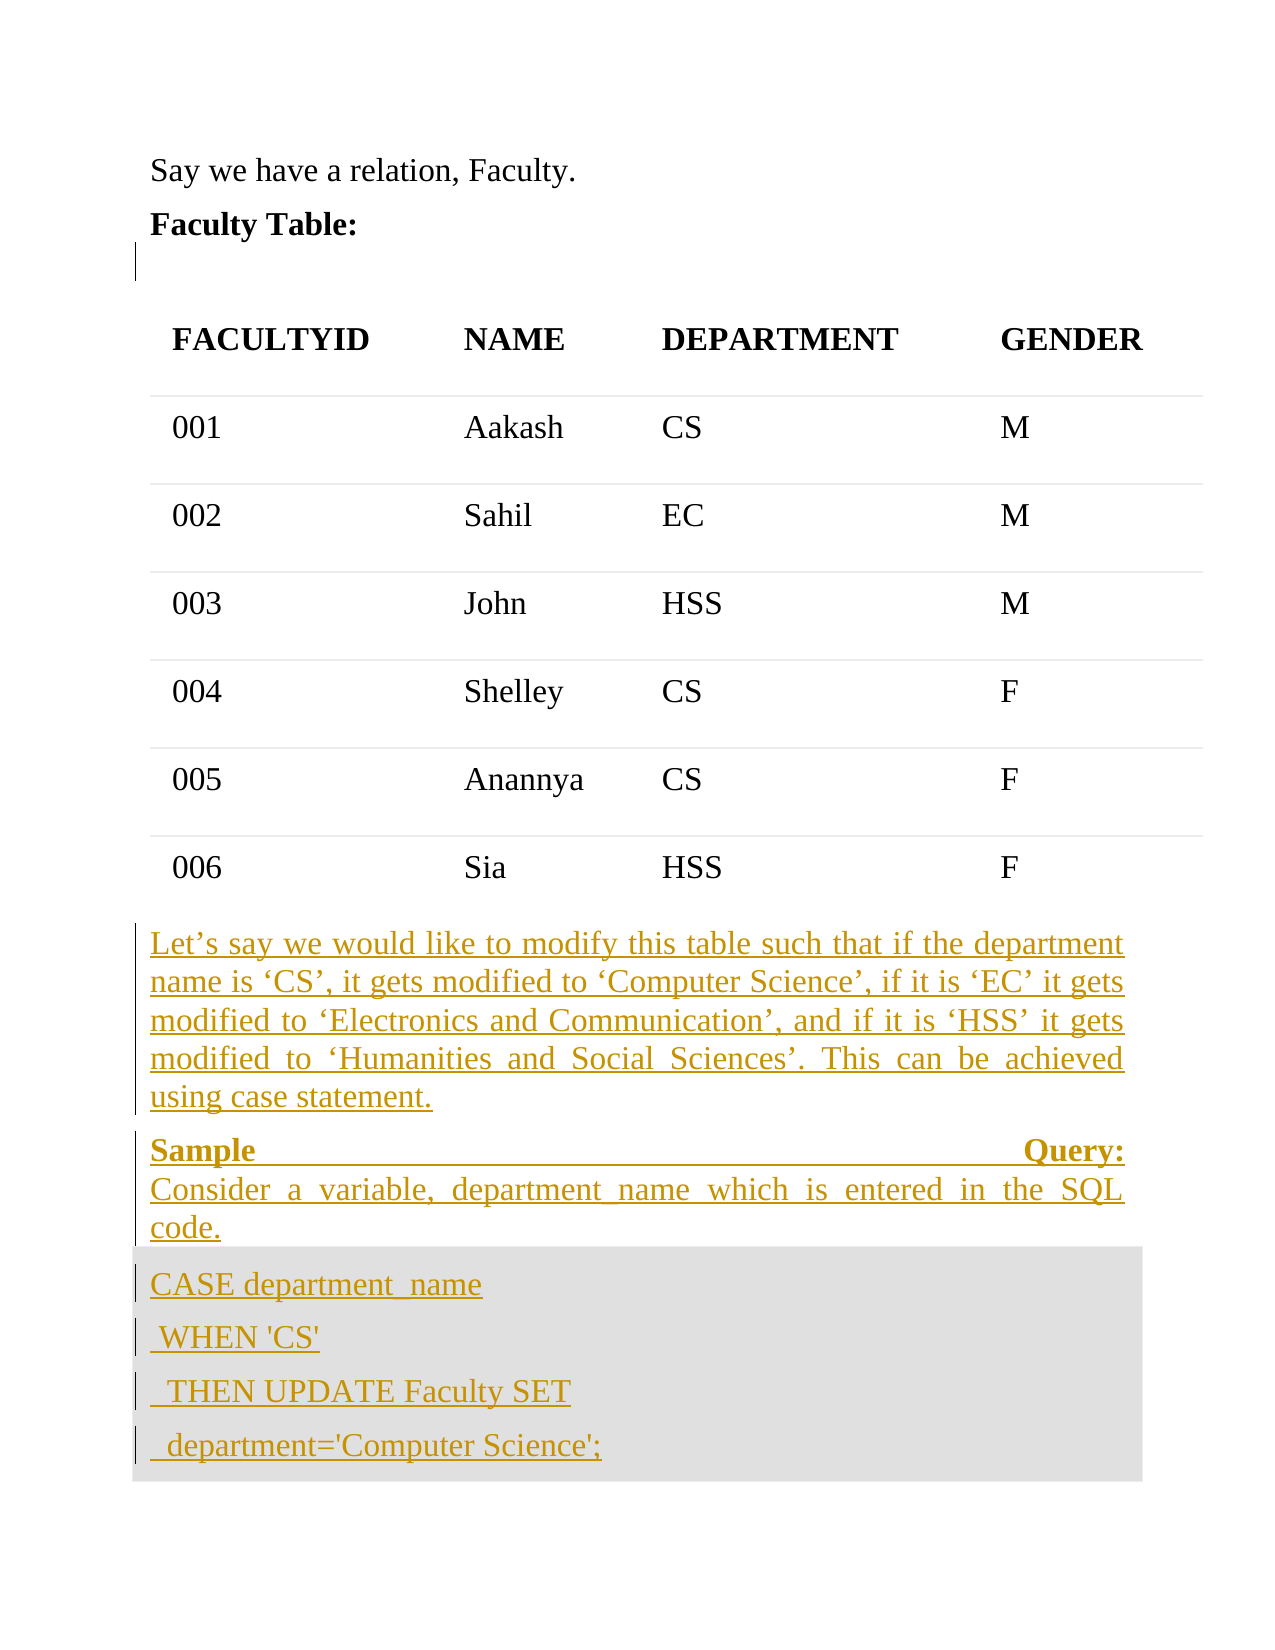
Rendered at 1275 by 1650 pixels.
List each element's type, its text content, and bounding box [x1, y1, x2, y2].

table_cell CS [640, 749, 978, 835]
table_cell CS [640, 397, 978, 483]
table_cell Sia [442, 837, 640, 923]
table_cell 003 [150, 573, 442, 659]
table_cell M [978, 485, 1203, 571]
table_cell M [978, 397, 1203, 483]
table_cell F [978, 661, 1203, 747]
table_cell EC [640, 485, 978, 571]
table_header NAME [442, 309, 640, 395]
table_cell 005 [150, 749, 442, 835]
table_cell F [978, 749, 1203, 835]
table_cell M [978, 573, 1203, 659]
table_cell 002 [150, 485, 442, 571]
text Faculty Table: [150, 204, 1125, 242]
table_cell Sahil [442, 485, 640, 571]
table_cell Anannya [442, 749, 640, 835]
table_cell 004 [150, 661, 442, 747]
table_cell Shelley [442, 661, 640, 747]
table_cell 001 [150, 397, 442, 483]
table_cell HSS [640, 837, 978, 923]
text Say we have a relation, Faculty. [150, 150, 1125, 188]
table_cell F [978, 837, 1203, 923]
table_cell HSS [640, 573, 978, 659]
table_cell CS [640, 661, 978, 747]
table_header FACULTYID [150, 309, 442, 395]
table_cell Aakash [442, 397, 640, 483]
table_header GENDER [978, 309, 1203, 395]
table_header DEPARTMENT [640, 309, 978, 395]
table_cell 006 [150, 837, 442, 923]
table_cell John [442, 573, 640, 659]
